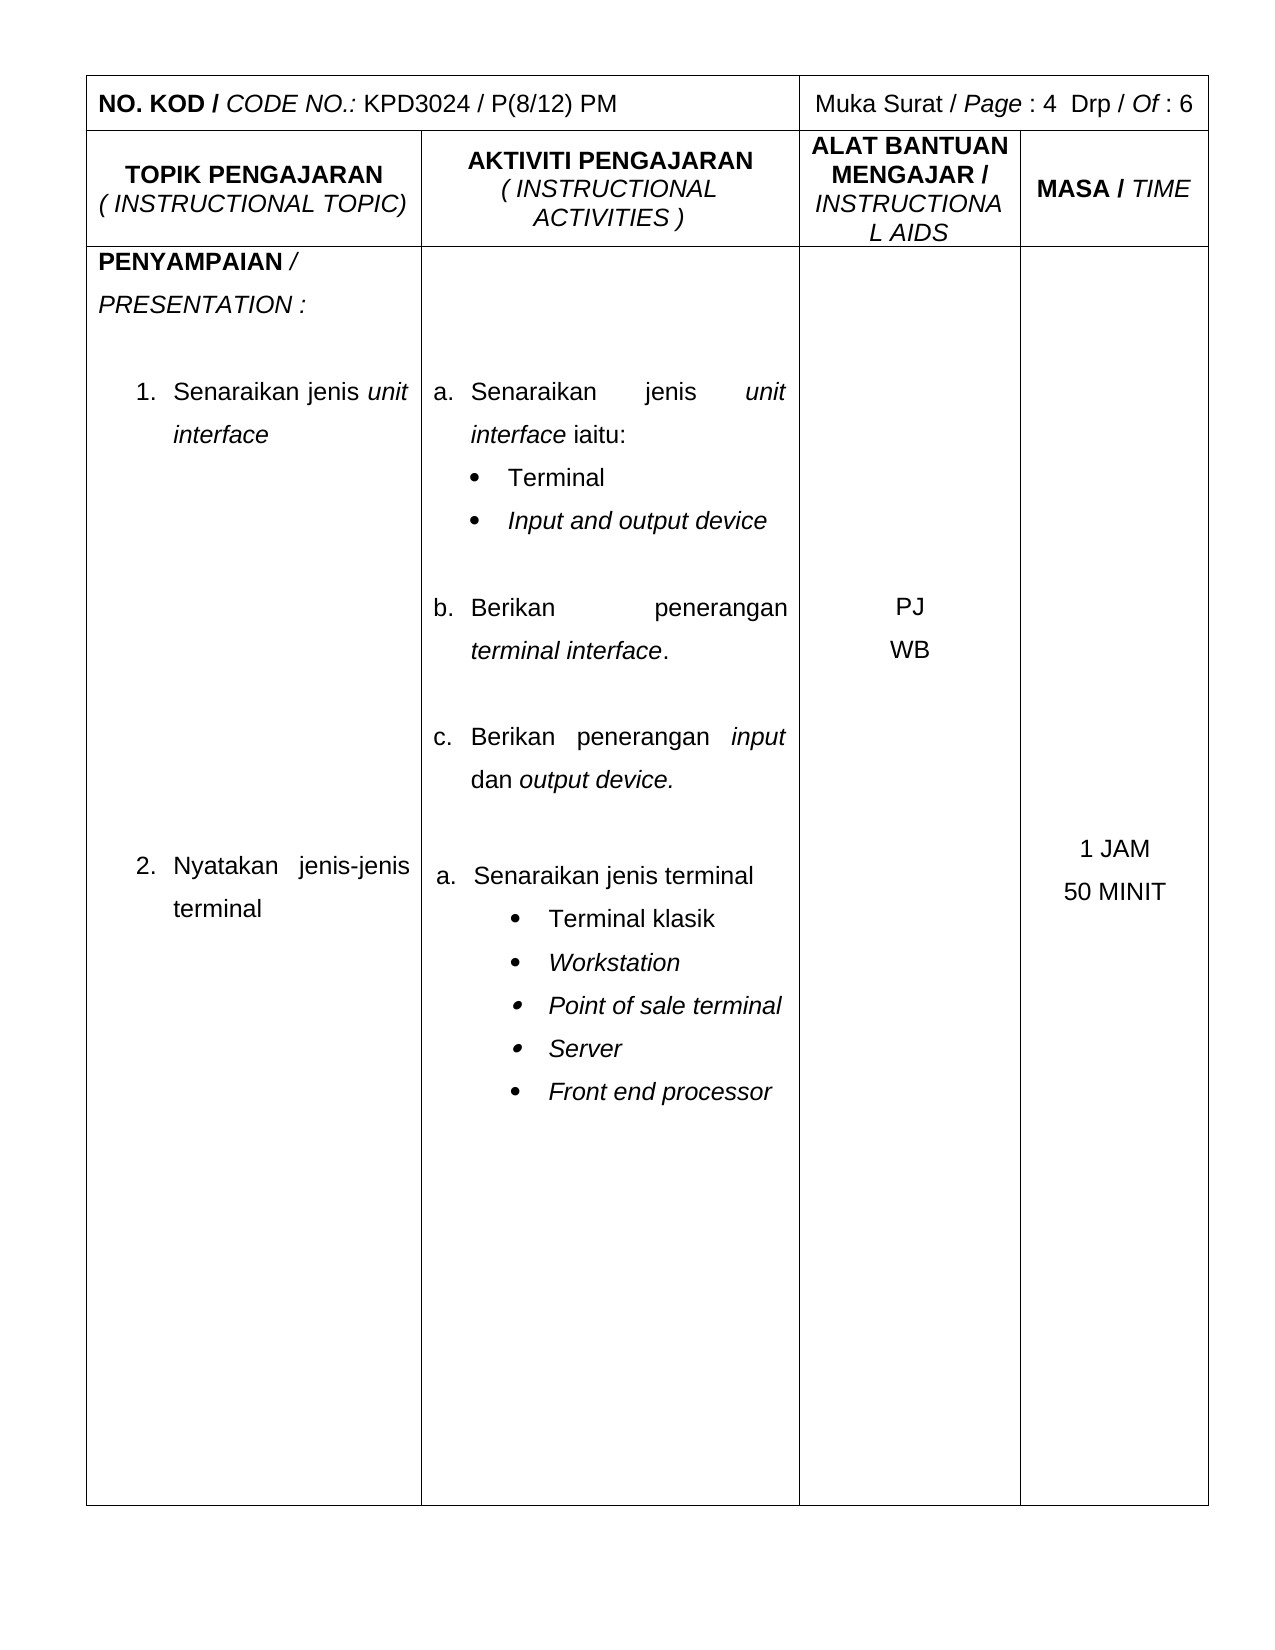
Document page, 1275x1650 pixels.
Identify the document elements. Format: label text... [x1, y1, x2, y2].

table_cell 1 JAM 50 MINIT [1021, 247, 1208, 1505]
table_cell PJ WB [800, 247, 1020, 1505]
table_cell MASA / TIME [1021, 131, 1208, 246]
table_header NO. KOD / CODE NO.: KPD3024 / P(8/12) PM [87, 76, 799, 130]
table_cell PENYAMPAIAN / PRESENTATION : Senaraikan jenis unit interface Nyatakan jenis-jenis terminal [87, 247, 421, 1505]
table_cell Senaraikan jenis unit interface iaitu: Terminal Input and output device Berikan penerangan terminal interface. Berikan penerangan input dan output device. Senaraikan jenis terminal Terminal klasik Workstation Point of sale terminal Server Front end processor [422, 247, 799, 1505]
table_cell AKTIVITI PENGAJARAN ( INSTRUCTIONAL ACTIVITIES ) [422, 131, 799, 246]
table_cell ALAT BANTUAN MENGAJAR / INSTRUCTIONAL AIDS [800, 131, 1020, 246]
table_header Muka Surat / Page : 4 Drp / Of : 6 [800, 76, 1208, 130]
table_cell TOPIK PENGAJARAN ( INSTRUCTIONAL TOPIC) [87, 131, 421, 246]
